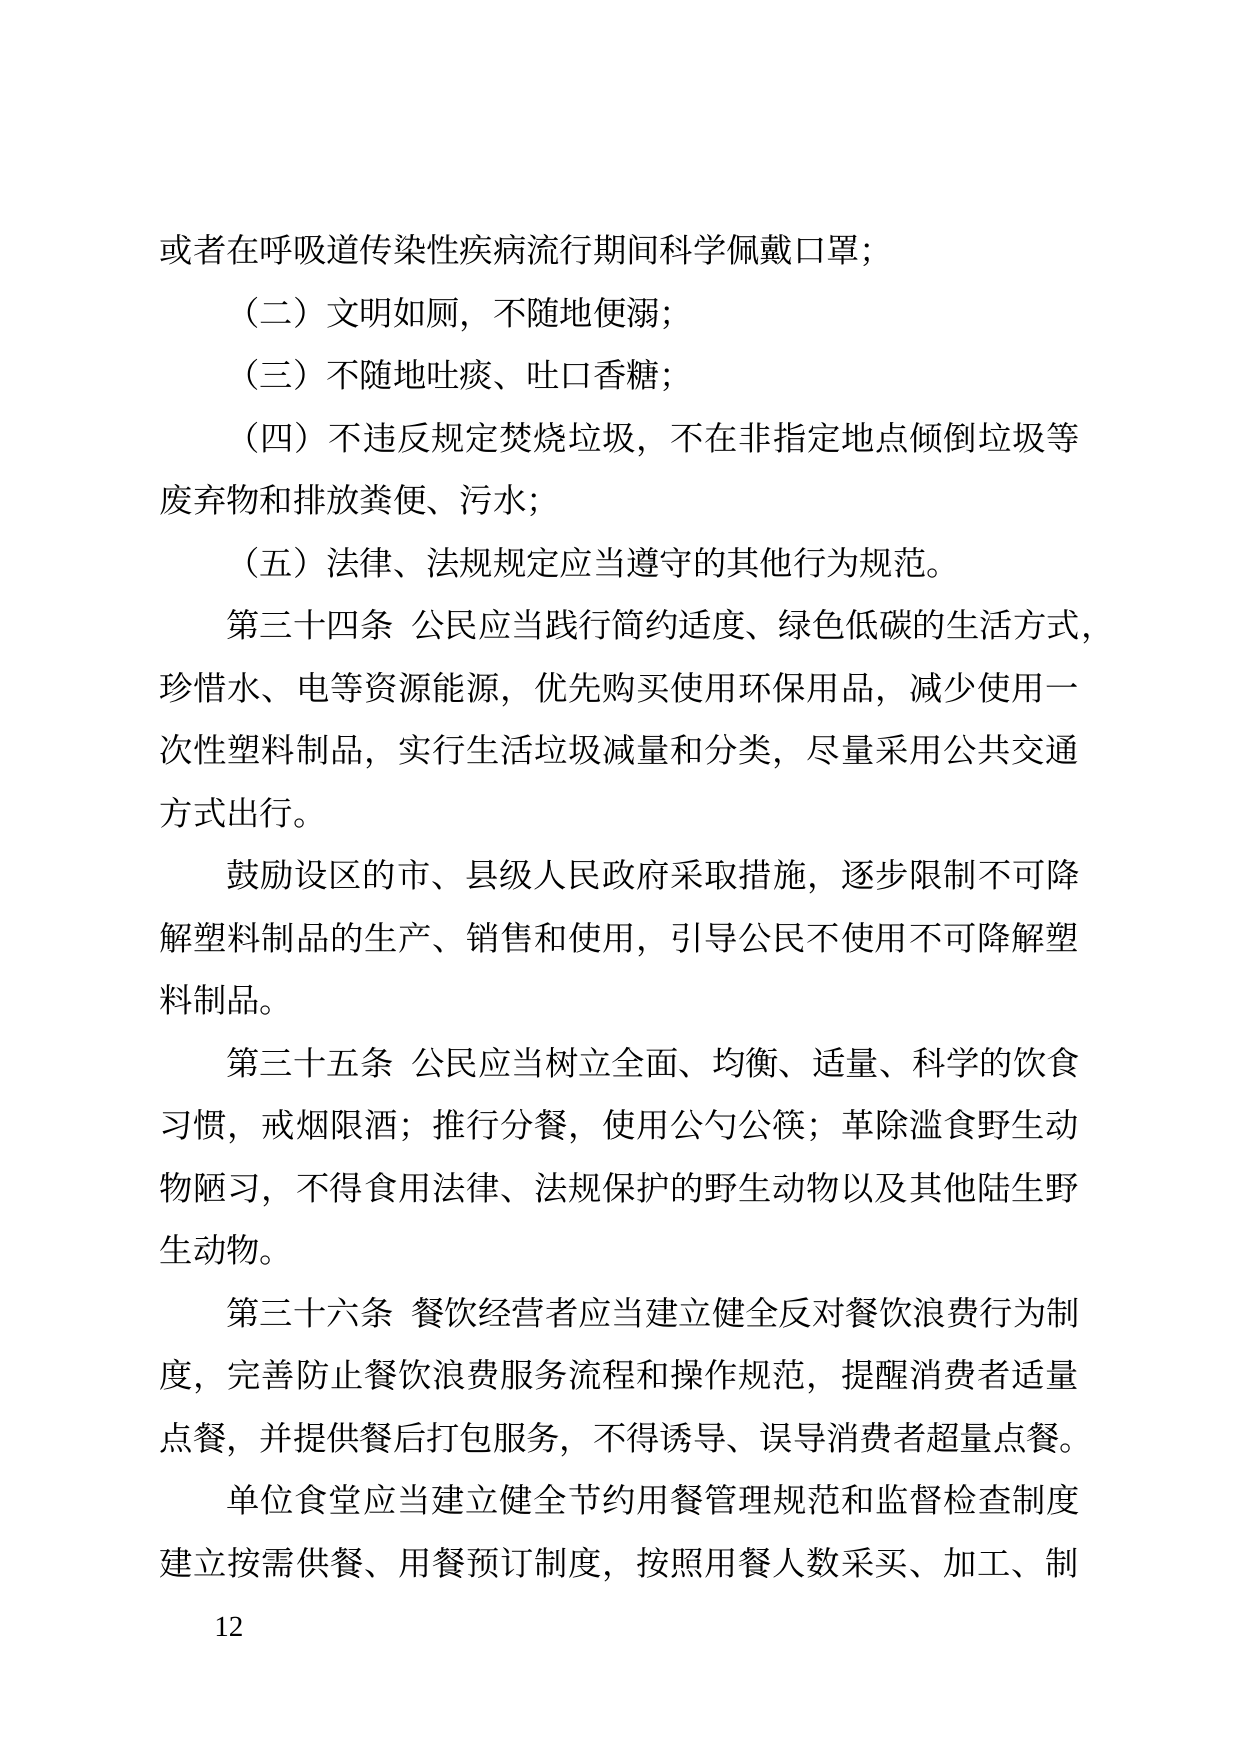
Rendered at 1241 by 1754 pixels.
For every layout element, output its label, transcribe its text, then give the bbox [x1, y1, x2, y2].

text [159, 213, 1081, 275]
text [159, 1463, 1081, 1588]
text 鼓励设区的市、县级人民政府采取措施，逐步限制不可降解塑料制品的生产、销售和使用，引导公民不使用不可降解塑料制品。 [159, 838, 1081, 1025]
text （二）文明如厕，不随地便溺； [159, 275, 1081, 338]
text 第三十五条 公民应当树立全面、均衡、适量、科学的饮食习惯，戒烟限酒；推行分餐，使用公勺公筷；革除滥食野生动物陋习，不得食用法律、法规保护的野生动物以及其他陆生野生动物。 [159, 1025, 1081, 1275]
text 第三十六条 餐饮经营者应当建立健全反对餐饮浪费行为制度，完善防止餐饮浪费服务流程和操作规范，提醒消费者适量点餐，并提供餐后打包服务，不得诱导、误导消费者超量点餐。 [159, 1275, 1081, 1463]
text 第三十四条 公民应当践行简约适度、绿色低碳的生活方式，珍惜水、电等资源能源，优先购买使用环保用品，减少使用一次性塑料制品，实行生活垃圾减量和分类，尽量采用公共交通方式出行。 [159, 588, 1081, 838]
text （三）不随地吐痰、吐口香糖； [159, 338, 1081, 400]
text （五）法律、法规规定应当遵守的其他行为规范。 [159, 525, 1081, 588]
text （四）不违反规定焚烧垃圾，不在非指定地点倾倒垃圾等废弃物和排放粪便、污水； [159, 400, 1081, 525]
